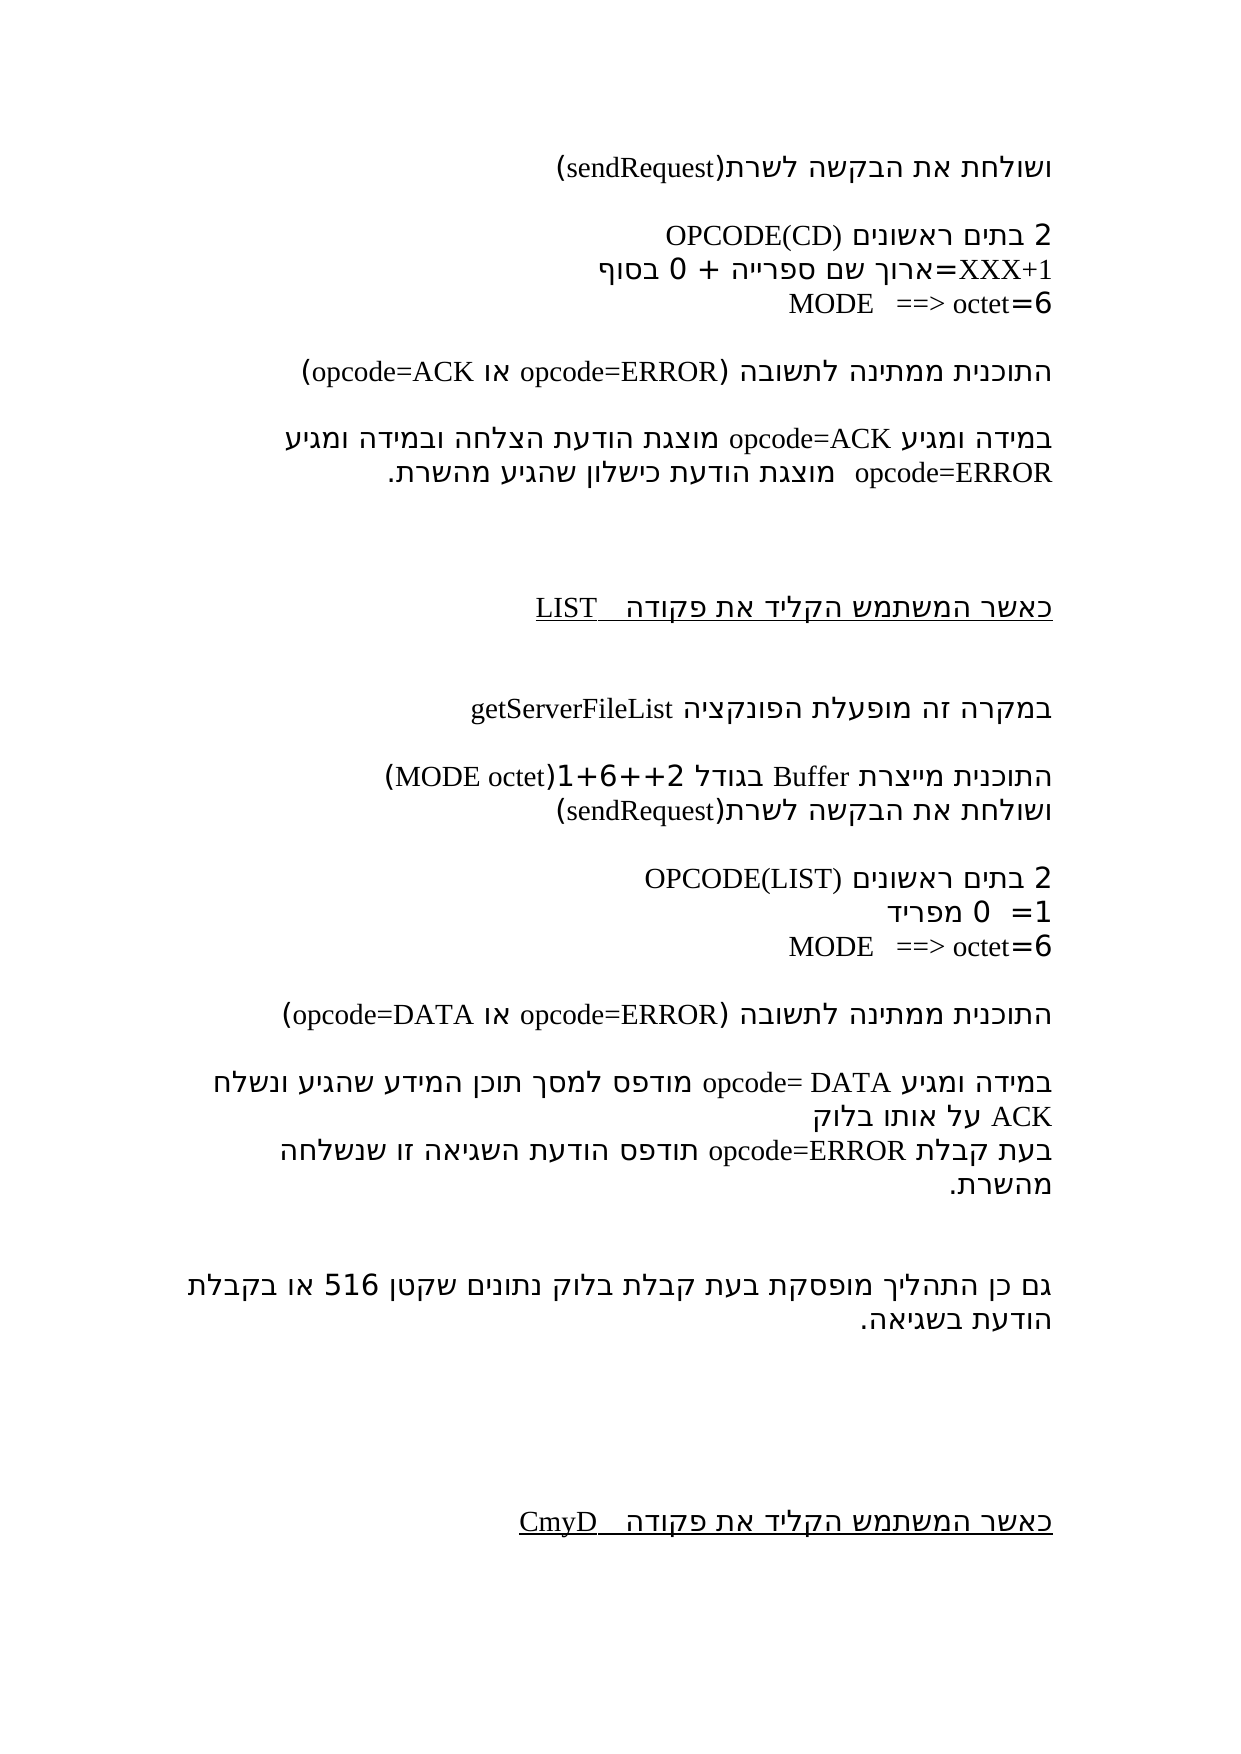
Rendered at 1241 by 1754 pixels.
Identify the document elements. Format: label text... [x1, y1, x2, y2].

text כאשר המשתמש הקליד את פקודה CmyD [187, 1504, 1053, 1538]
text 1= 0 מפריד [187, 895, 1053, 929]
text במקרה זה מופעלת הפונקציה getServerFileList [187, 692, 1053, 726]
text בעת קבלת opcode=ERROR תודפס הודעת השגיאה זו שנשלחה מהשרת. [187, 1133, 1053, 1201]
text 6=MODE ==> octet [187, 286, 1053, 320]
text במידה ומגיע opcode=ACK מוצגת הודעת הצלחה ובמידה ומגיע opcode=ERROR מוצגת הודעת כישלון שהגיע מהשרת. [187, 421, 1053, 490]
text ושולחת את הבקשה לשרת(sendRequest) [187, 150, 1053, 184]
text ושולחת את הבקשה לשרת(sendRequest) [187, 793, 1053, 828]
text במידה ומגיע opcode= DATA מודפס למסך תוכן המידע שהגיע ונשלח ACK על אותו בלוק [187, 1065, 1053, 1133]
text 6=MODE ==> octet [187, 929, 1053, 963]
text גם כן התהליך מופסקת בעת קבלת בלוק נתונים שקטן 516 או בקבלת הודעת בשגיאה. [187, 1268, 1053, 1336]
text כאשר המשתמש הקליד את פקודה LIST [187, 590, 1053, 624]
text התוכנית ממתינה לתשובה (opcode=ERROR או opcode=ACK) [187, 354, 1053, 388]
text 2 בתים ראשונים OPCODE(CD) [187, 218, 1053, 252]
text XXX+1=ארוך שם ספרייה + 0 בסוף [187, 252, 1053, 286]
text התוכנית מייצרת Buffer בגודל 2++1+6(MODE octet) [187, 759, 1053, 793]
text 2 בתים ראשונים OPCODE(LIST) [187, 861, 1053, 895]
text התוכנית ממתינה לתשובה (opcode=ERROR או opcode=DATA) [187, 997, 1053, 1031]
